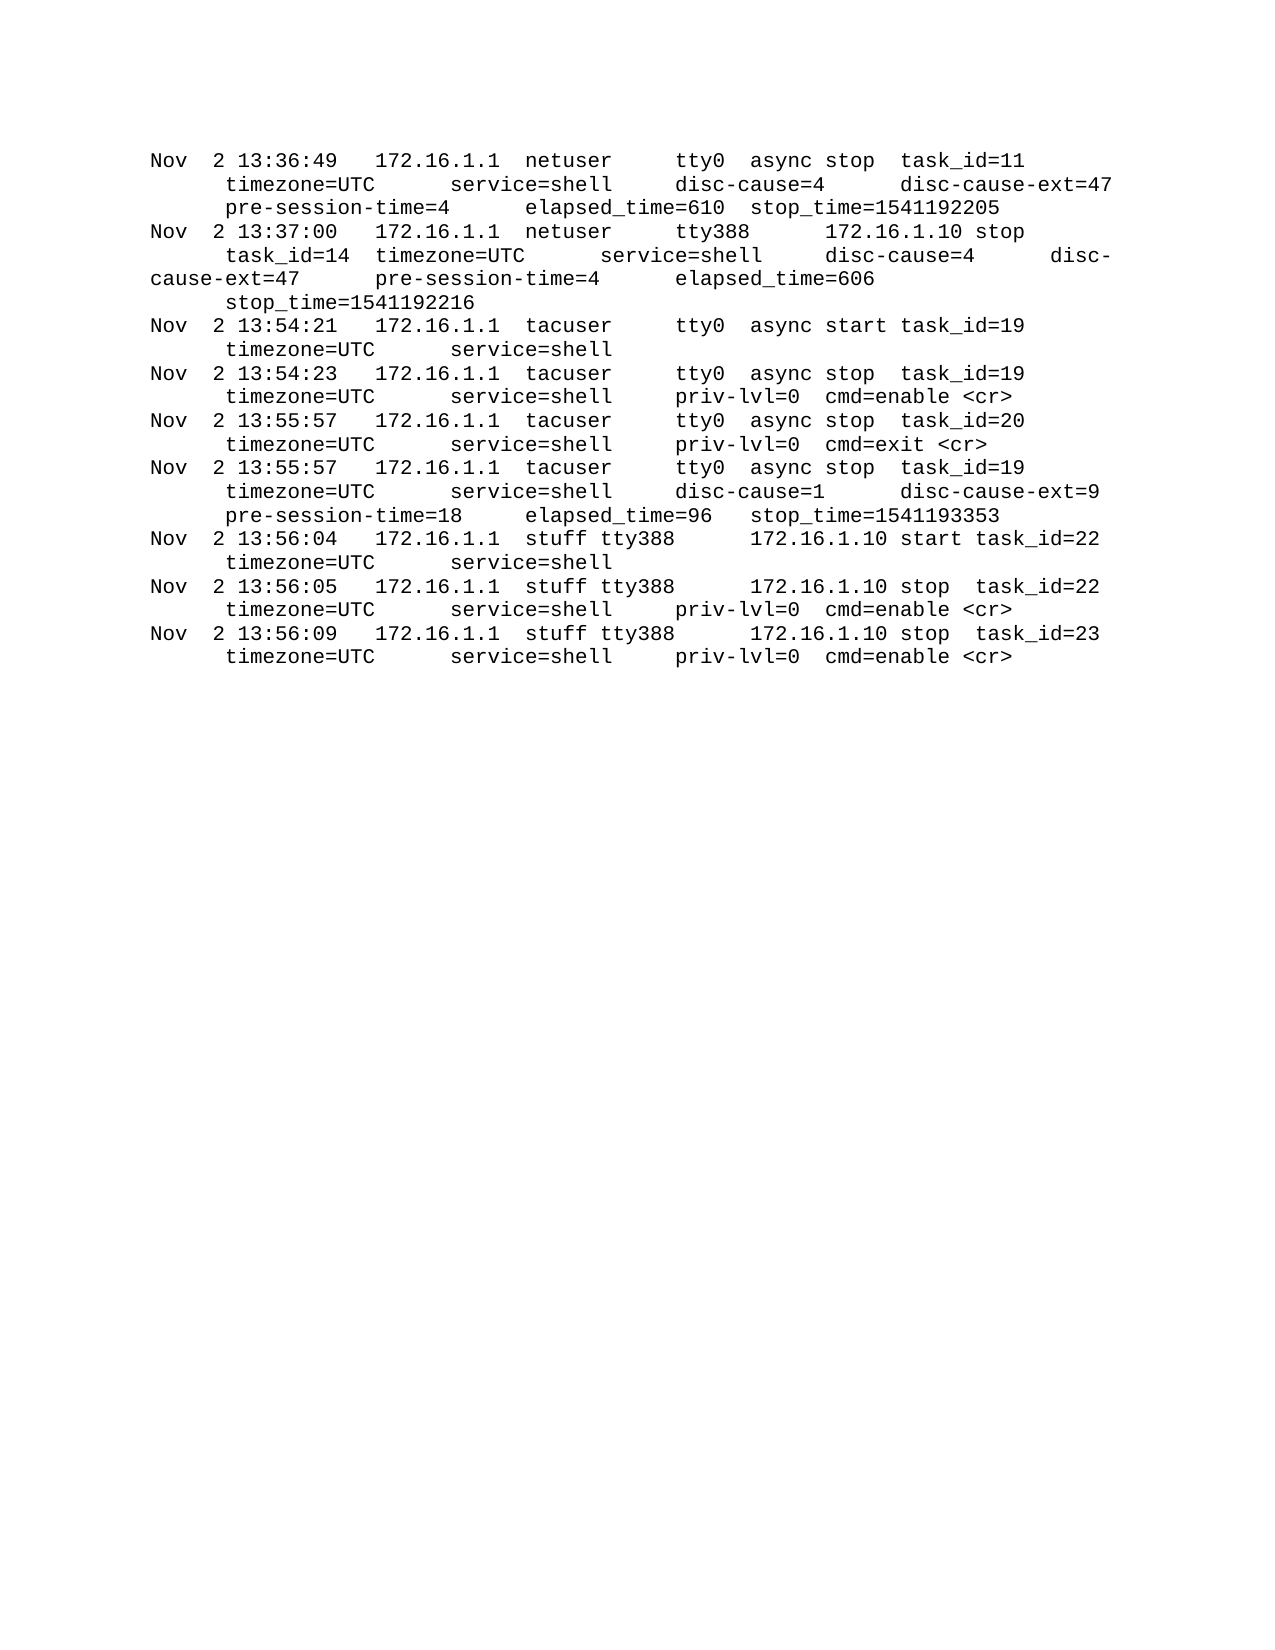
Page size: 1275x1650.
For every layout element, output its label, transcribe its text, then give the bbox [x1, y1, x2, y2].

text Nov 2 13:54:23 172.16.1.1 tacuser tty0 async stop task_id=19 timezone=UTC service=shell priv-lvl=0 cmd=enable <cr> [150, 363, 1125, 410]
text Nov 2 13:54:21 172.16.1.1 tacuser tty0 async start task_id=19 timezone=UTC service=shell [150, 316, 1125, 363]
text Nov 2 13:56:05 172.16.1.1 stuff tty388 172.16.1.10 stop task_id=22 timezone=UTC service=shell priv-lvl=0 cmd=enable <cr> [150, 576, 1125, 623]
text Nov 2 13:56:04 172.16.1.1 stuff tty388 172.16.1.10 start task_id=22 timezone=UTC service=shell [150, 528, 1125, 576]
text Nov 2 13:36:49 172.16.1.1 netuser tty0 async stop task_id=11 timezone=UTC service=shell disc-cause=4 disc-cause-ext=47 pre-session-time=4 elapsed_time=610 stop_time=1541192205 [150, 150, 1125, 221]
text Nov 2 13:37:00 172.16.1.1 netuser tty388 172.16.1.10 stop task_id=14 timezone=UTC service=shell disc-cause=4 disc-cause-ext=47 pre-session-time=4 elapsed_time=606 stop_time=1541192216 [150, 221, 1125, 316]
text Nov 2 13:56:09 172.16.1.1 stuff tty388 172.16.1.10 stop task_id=23 timezone=UTC service=shell priv-lvl=0 cmd=enable <cr> [150, 623, 1125, 670]
text Nov 2 13:55:57 172.16.1.1 tacuser tty0 async stop task_id=19 timezone=UTC service=shell disc-cause=1 disc-cause-ext=9 pre-session-time=18 elapsed_time=96 stop_time=1541193353 [150, 457, 1125, 528]
text Nov 2 13:55:57 172.16.1.1 tacuser tty0 async stop task_id=20 timezone=UTC service=shell priv-lvl=0 cmd=exit <cr> [150, 410, 1125, 457]
